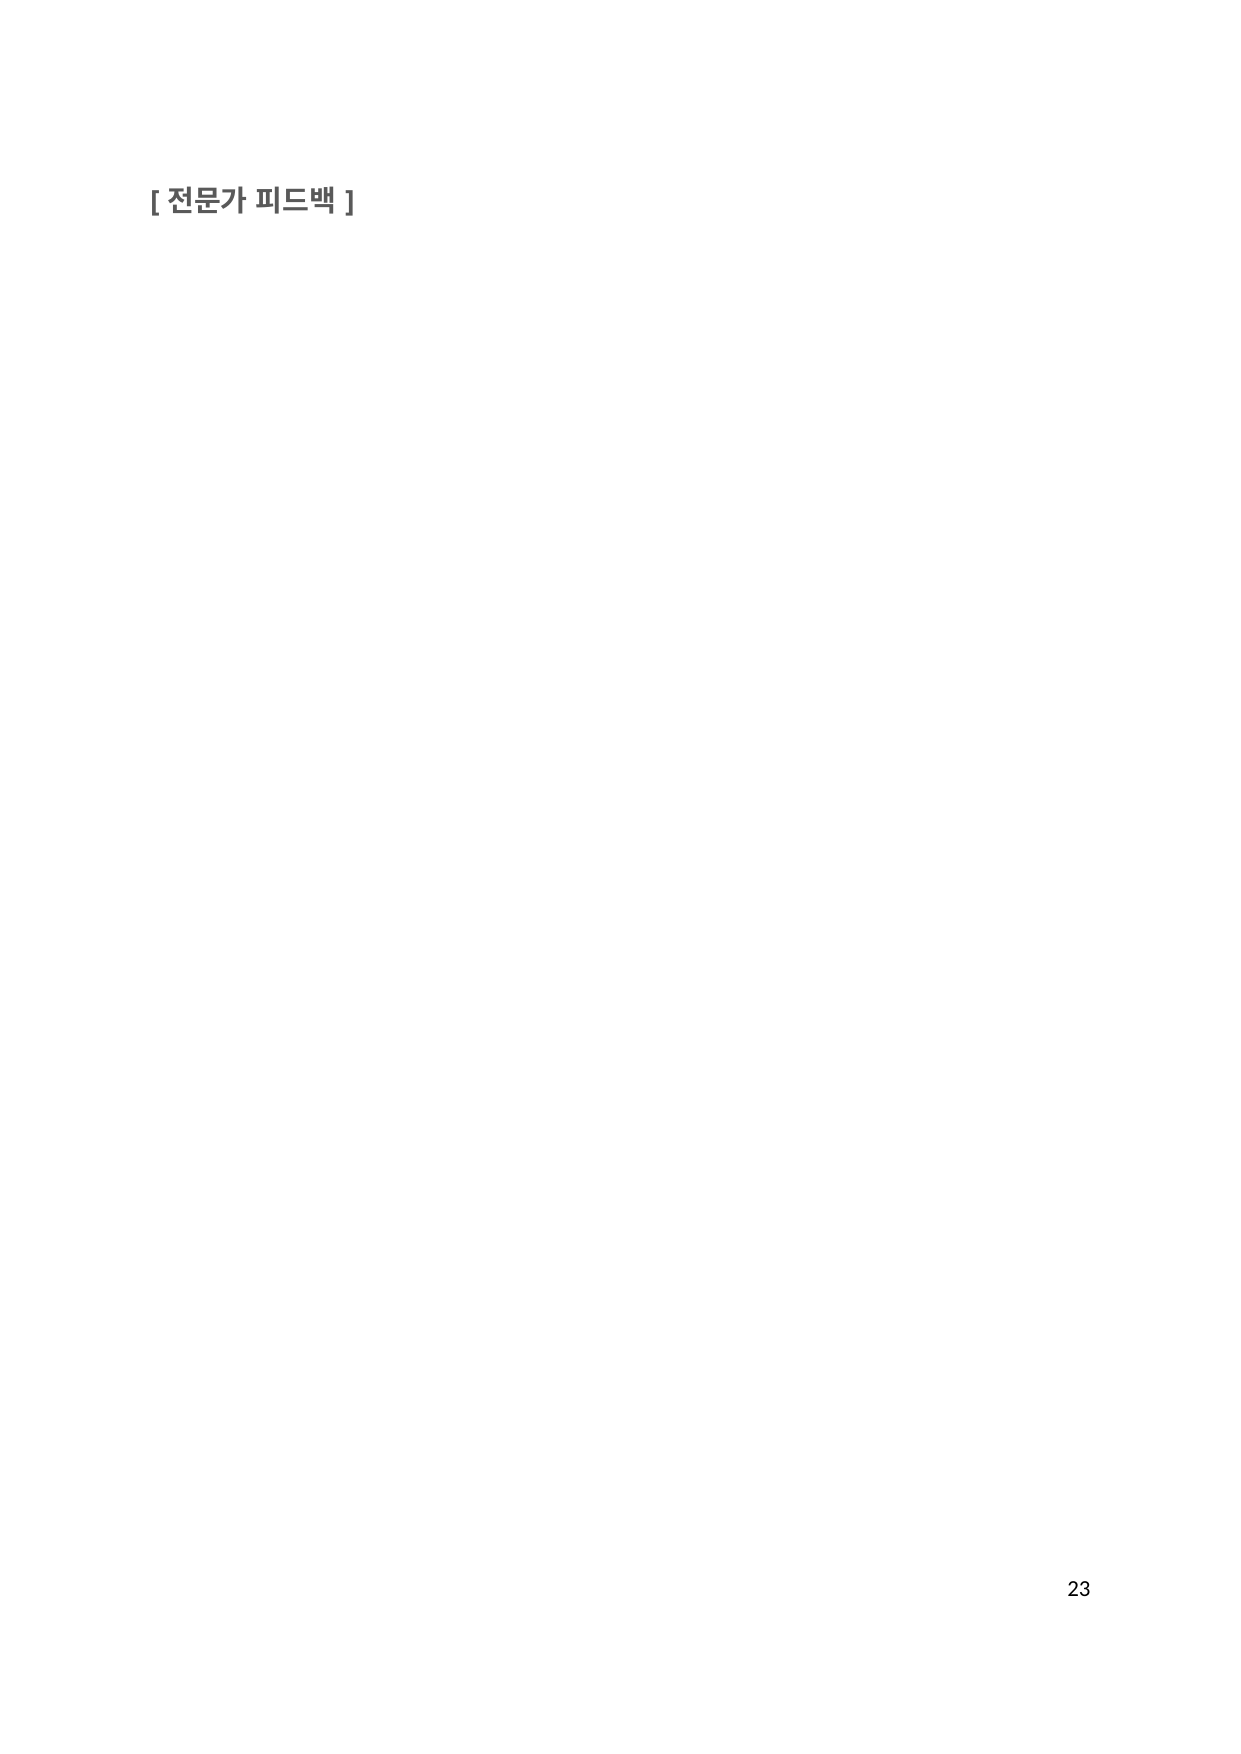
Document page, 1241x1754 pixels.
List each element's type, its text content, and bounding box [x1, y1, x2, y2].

text [ 전문가 피드백 ] [150, 177, 1090, 219]
